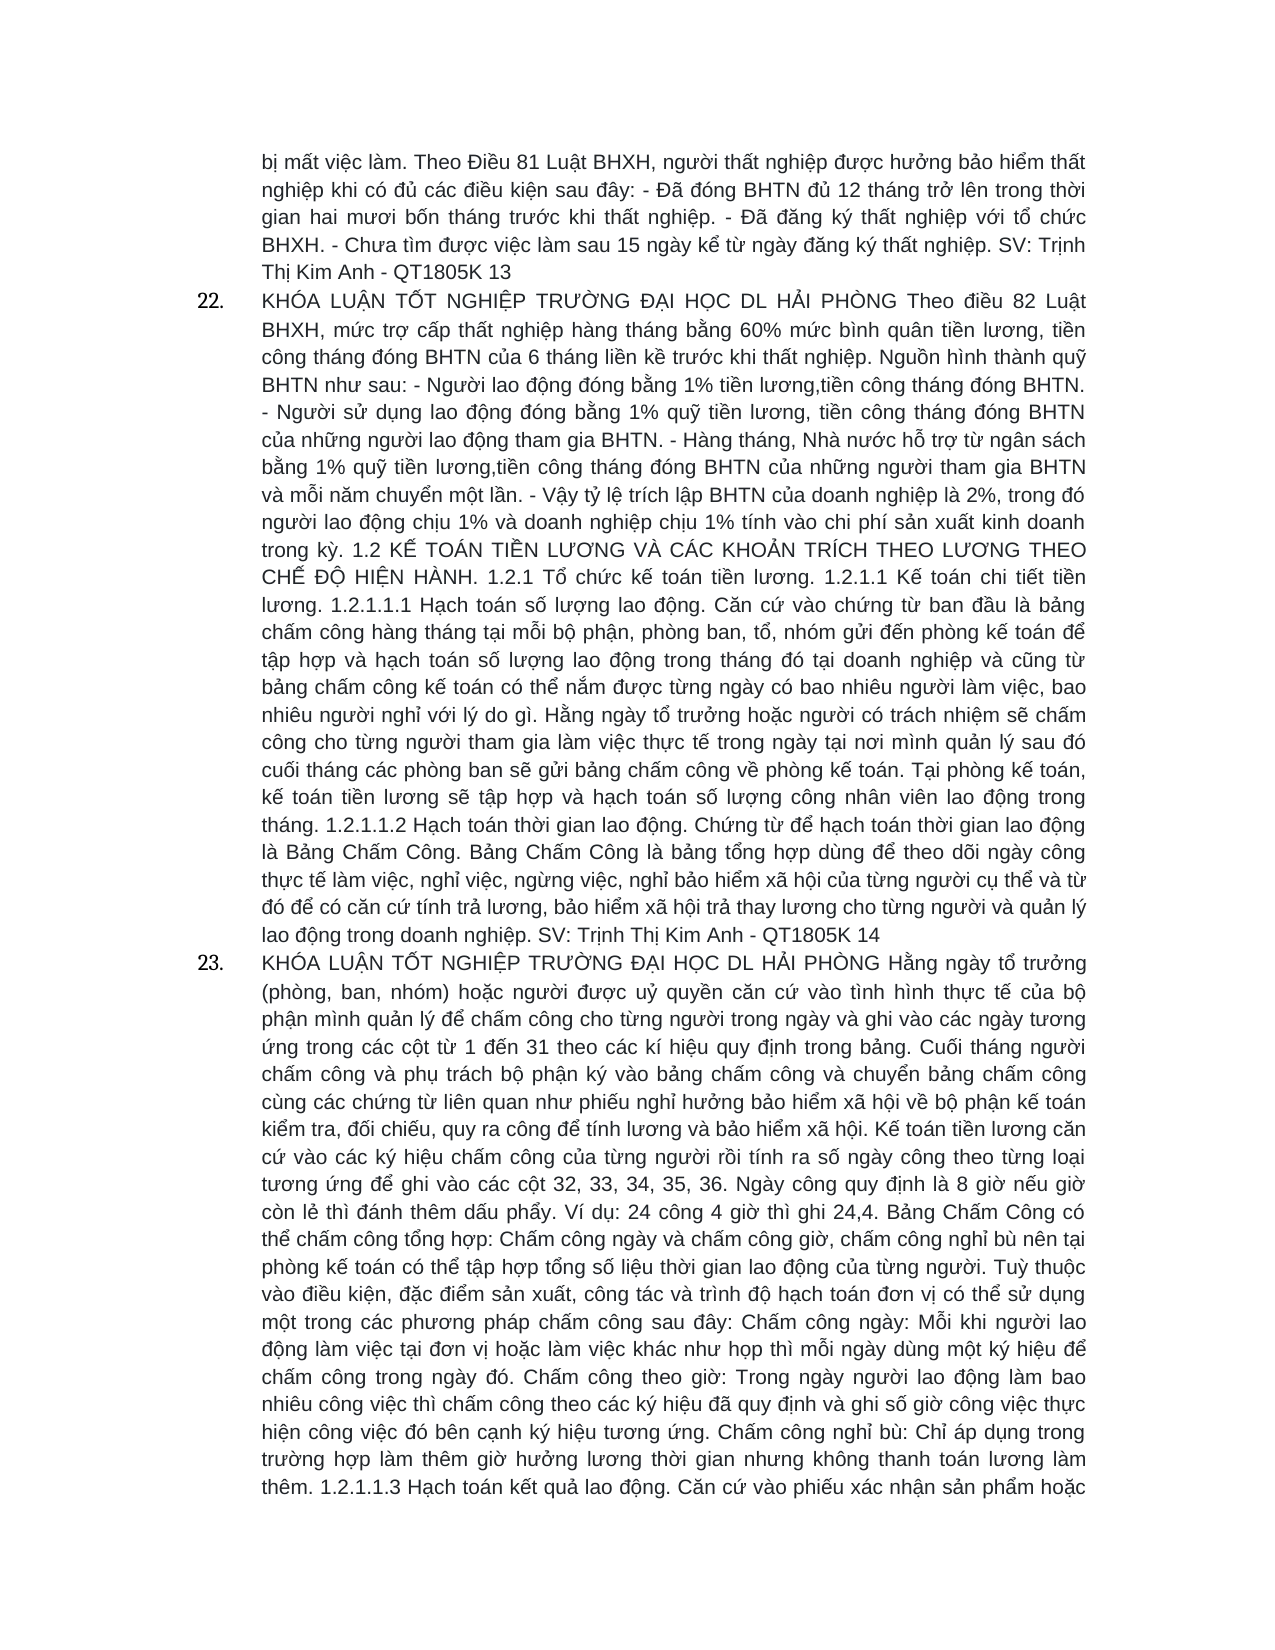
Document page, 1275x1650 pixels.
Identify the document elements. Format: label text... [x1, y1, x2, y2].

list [224, 150, 1087, 284]
list KHÓA LUẬN TỐT NGHIỆP TRƯỜNG ĐẠI HỌC DL HẢI PHÒNG Theo điều 82 Luật BHXH, mức trợ cấp thất nghiệp hàng tháng bằng 60% mức bình quân tiền lương, tiền công tháng đóng BHTN của 6 tháng liền kề trước khi thất nghiệp. Nguồn hình thành quỹ BHTN như sau: - Người lao động đóng bằng 1% tiền lương,tiền công tháng đóng BHTN. - Người sử dụng lao động đóng bằng 1% quỹ tiền lương, tiền công tháng đóng BHTN của những người lao động tham gia BHTN. - Hàng tháng, Nhà nước hỗ trợ từ ngân sách bằng 1% quỹ tiền lương,tiền công tháng đóng BHTN của những người tham gia BHTN và mỗi năm chuyển một lần. - Vậy tỷ lệ trích lập BHTN của doanh nghiệp là 2%, trong đó người lao động chịu 1% và doanh nghiệp chịu 1% tính vào chi phí sản xuất kinh doanh trong kỳ. 1.2 KẾ TOÁN TIỀN LƯƠNG VÀ CÁC KHOẢN TRÍCH THEO LƯƠNG THEO CHẾ ĐỘ HIỆN HÀNH. 1.2.1 Tổ chức kế toán tiền lương. 1.2.1.1 Kế toán chi tiết tiền lương. 1.2.1.1.1 Hạch toán số lượng lao động. Căn cứ vào chứng từ ban đầu là bảng chấm công hàng tháng tại mỗi bộ phận, phòng ban, tổ, nhóm gửi đến phòng kế toán để tập hợp và hạch toán số lượng lao động trong tháng đó tại doanh nghiệp và cũng từ bảng chấm công kế toán có thể nắm được từng ngày có bao nhiêu người làm việc, bao nhiêu người nghỉ với lý do gì. Hằng ngày tổ trưởng hoặc người có trách nhiệm sẽ chấm công cho từng người tham gia làm việc thực tế trong ngày tại nơi mình quản lý sau đó cuối tháng các phòng ban sẽ gửi bảng chấm công về phòng kế toán. Tại phòng kế toán, kế toán tiền lương sẽ tập hợp và hạch toán số lượng công nhân viên lao động trong tháng. 1.2.1.1.2 Hạch toán thời gian lao động. Chứng từ để hạch toán thời gian lao động là Bảng Chấm Công. Bảng Chấm Công là bảng tổng hợp dùng để theo dõi ngày công thực tế làm việc, nghỉ việc, ngừng việc, nghỉ bảo hiểm xã hội của từng người cụ thể và từ đó để có căn cứ tính trả lương, bảo hiểm xã hội trả thay lương cho từng người và quản lý lao động trong doanh nghiệp. SV: Trịnh Thị Kim Anh - QT1805K 14 [224, 287, 1087, 946]
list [224, 950, 1087, 1499]
